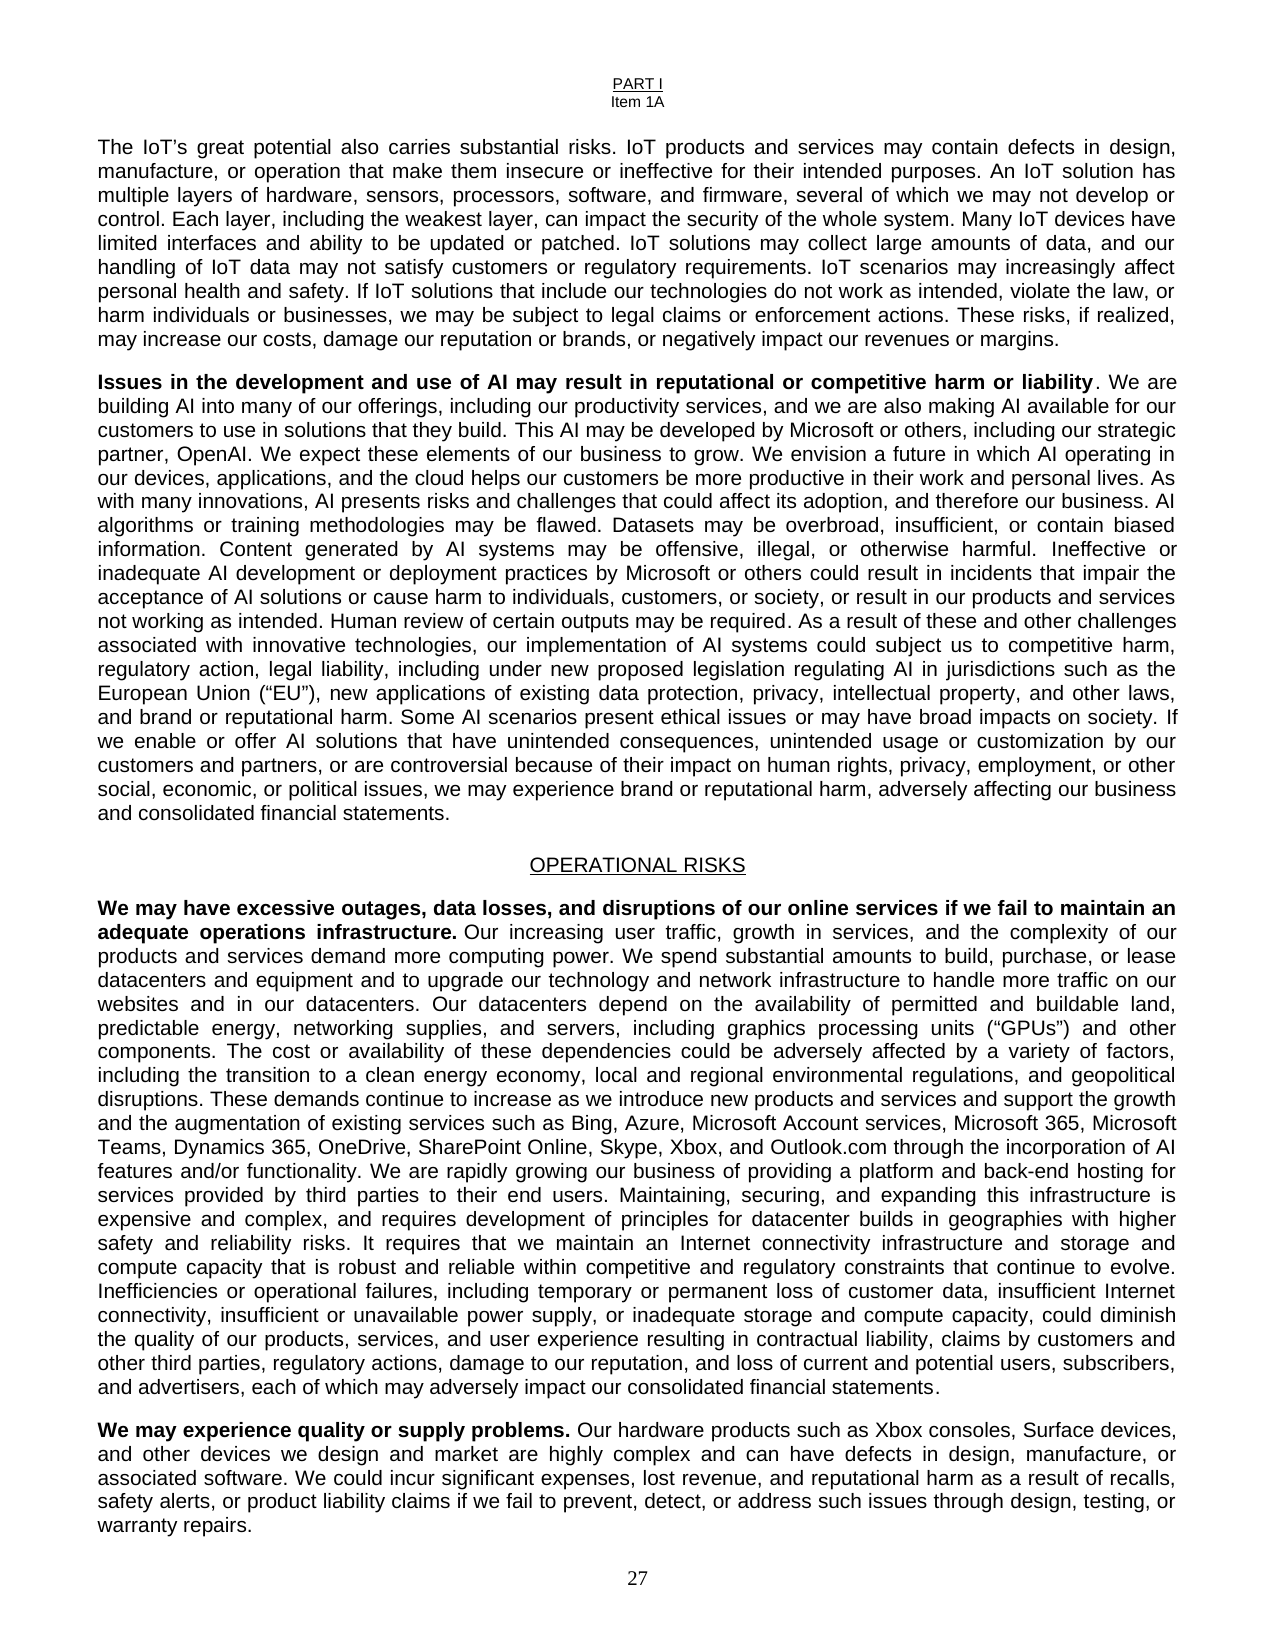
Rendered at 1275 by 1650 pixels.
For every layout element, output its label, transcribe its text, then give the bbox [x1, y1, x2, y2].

text We may have excessive outages, data losses, and disruptions of our online services if we fail to maintain an adequate operations infrastructure. Our increasing user traffic, growth in services, and the complexity of our products and services demand more computing power. We spend substantial amounts to build, purchase, or lease datacenters and equipment and to upgrade our technology and network infrastructure to handle more traffic on our websites and in our datacenters. Our datacenters depend on the availability of permitted and buildable land, predictable energy, networking supplies, and servers, including graphics processing units (“GPUs”) and other components. The cost or availability of these dependencies could be adversely affected by a variety of factors, including the transition to a clean energy economy, local and regional environmental regulations, and geopolitical disruptions. These demands continue to increase as we introduce new products and services and support the growth and the augmentation of existing services such as Bing, Azure, Microsoft Account services, Microsoft 365, Microsoft Teams, Dynamics 365, OneDrive, SharePoint Online, Skype, Xbox, and Outlook.com through the incorporation of AI features and/or functionality. We are rapidly growing our business of providing a platform and back-end hosting for services provided by third parties to their end users. Maintaining, securing, and expanding this infrastructure is expensive and complex, and requires development of principles for datacenter builds in geographies with higher safety and reliability risks. It requires that we maintain an Internet connectivity infrastructure and storage and compute capacity that is robust and reliable within competitive and regulatory constraints that continue to evolve. Inefficiencies or operational failures, including temporary or permanent loss of customer data, insufficient Internet connectivity, insufficient or unavailable power supply, or inadequate storage and compute capacity, could diminish the quality of our products, services, and user experience resulting in contractual liability, claims by customers and other third parties, regulatory actions, damage to our reputation, and loss of current and potential users, subscribers, and advertisers, each of which may adversely impact our consolidated financial statements. [97, 896, 1177, 1399]
text Issues in the development and use of AI may result in reputational or competitive harm or liability. We are building AI into many of our offerings, including our productivity services, and we are also making AI available for our customers to use in solutions that they build. This AI may be developed by Microsoft or others, including our strategic partner, OpenAI. We expect these elements of our business to grow. We envision a future in which AI operating in our devices, applications, and the cloud helps our customers be more productive in their work and personal lives. As with many innovations, AI presents risks and challenges that could affect its adoption, and therefore our business. AI algorithms or training methodologies may be flawed. Datasets may be overbroad, insufficient, or contain biased information. Content generated by AI systems may be offensive, illegal, or otherwise harmful. Ineffective or inadequate AI development or deployment practices by Microsoft or others could result in incidents that impair the acceptance of AI solutions or cause harm to individuals, customers, or society, or result in our products and services not working as intended. Human review of certain outputs may be required. As a result of these and other challenges associated with innovative technologies, our implementation of AI systems could subject us to competitive harm, regulatory action, legal liability, including under new proposed legislation regulating AI in jurisdictions such as the European Union (“EU”), new applications of existing data protection, privacy, intellectual property, and other laws, and brand or reputational harm. Some AI scenarios present ethical issues or may have broad impacts on society. If we enable or offer AI solutions that have unintended consequences, unintended usage or customization by our customers and partners, or are controversial because of their impact on human rights, privacy, employment, or other social, economic, or political issues, we may experience brand or reputational harm, adversely affecting our business and consolidated financial statements. [97, 369, 1177, 825]
text OPERATIONAL RISKS [97, 853, 1177, 877]
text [97, 135, 1177, 351]
text We may experience quality or supply problems. Our hardware products such as Xbox consoles, Surface devices, and other devices we design and market are highly complex and can have defects in design, manufacture, or associated software. We could incur significant expenses, lost revenue, and reputational harm as a result of recalls, safety alerts, or product liability claims if we fail to prevent, detect, or address such issues through design, testing, or warranty repairs. [97, 1417, 1177, 1537]
